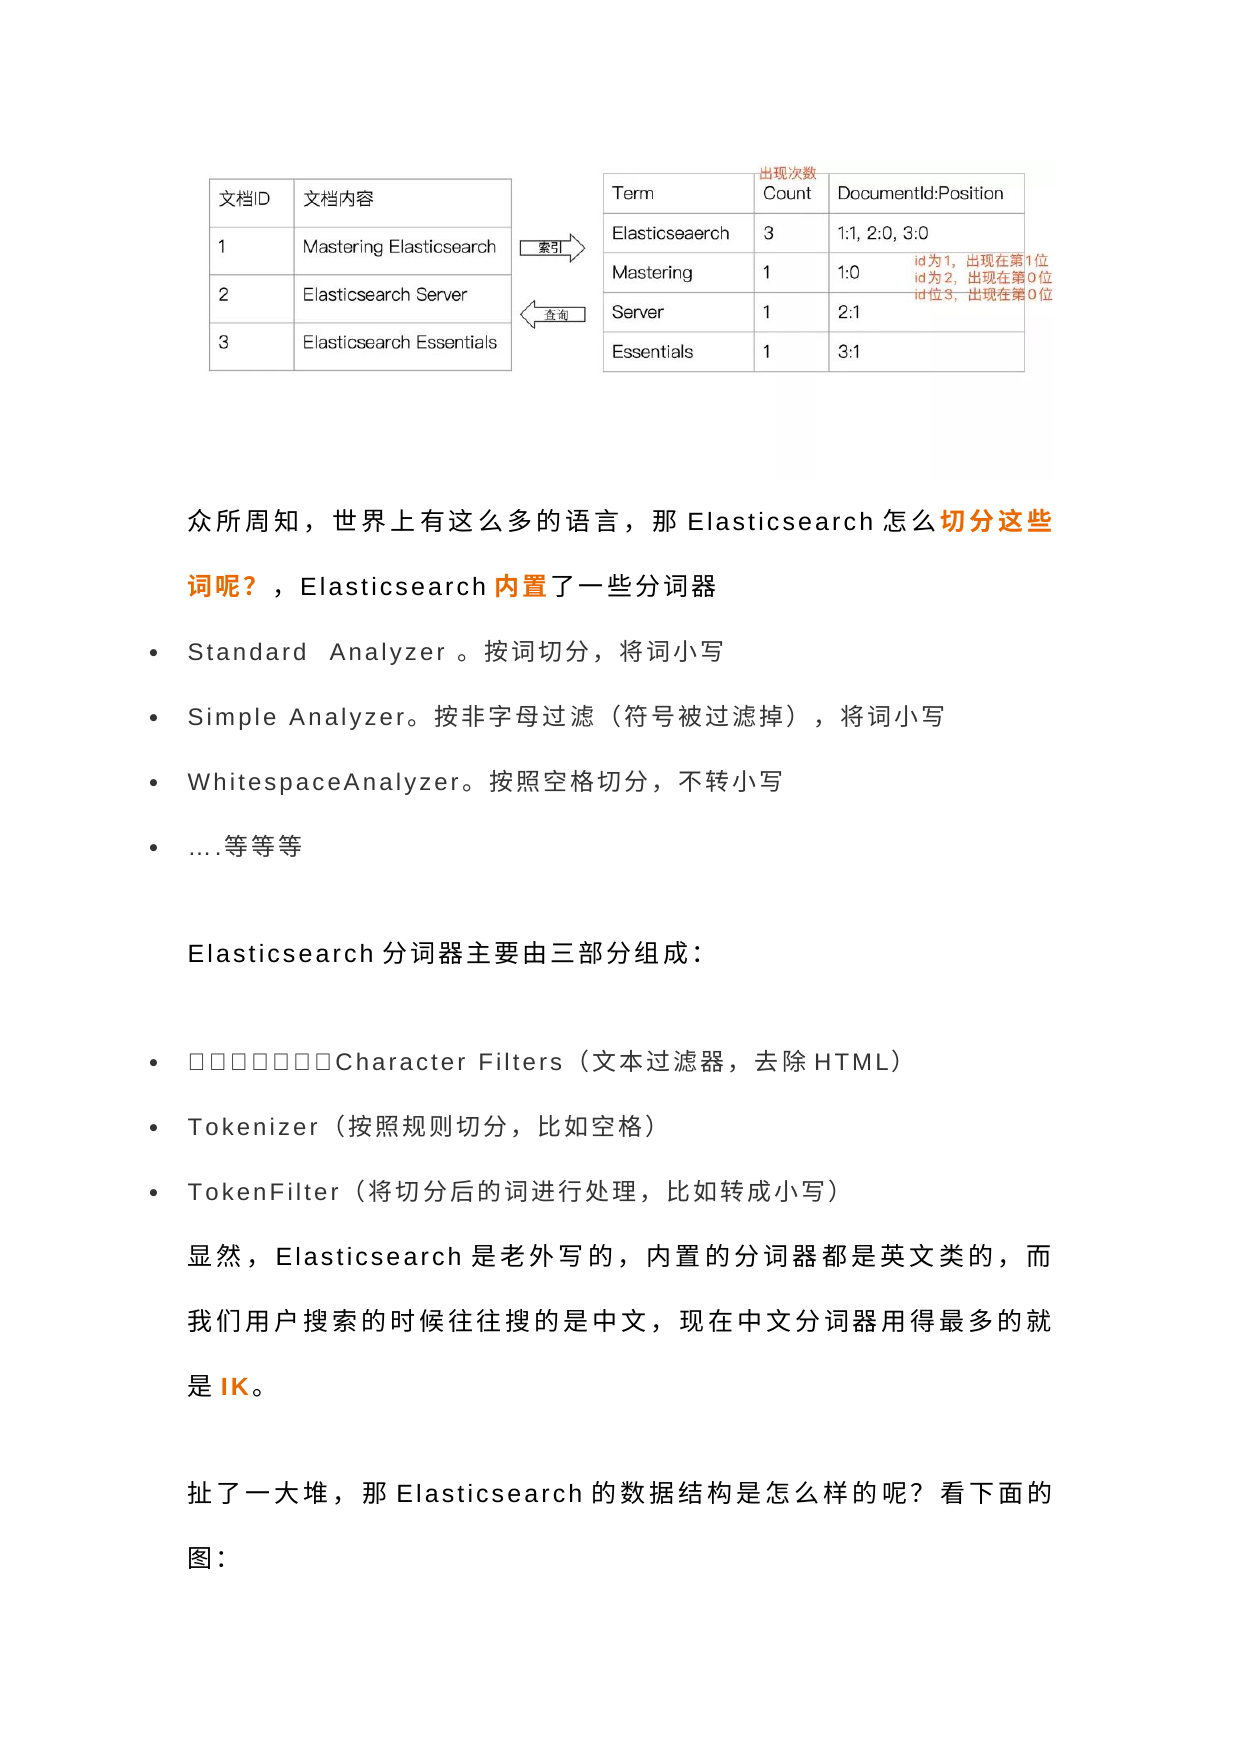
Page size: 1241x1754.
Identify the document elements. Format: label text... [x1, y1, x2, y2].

list Simple Analyzer。按非字母过滤（符号被过滤掉），将词小写 [150, 682, 1053, 747]
list TokenFilter（将切分后的词进行处理，比如转成小写） [150, 1157, 1053, 1222]
list Tokenizer（按照规则切分，比如空格） [150, 1092, 1053, 1157]
list 􏱀􏰉􏰂􏰈􏰂􏰆􏰄Character Filters（文本过滤器，去除HTML） [150, 1027, 1053, 1092]
list ….等等等 [150, 812, 1053, 877]
text 显然，Elasticsearch是老外写的，内置的分词器都是英文类的，而我们用户搜索的时候往往搜的是中文，现在中文分词器用得最多的就是IK。 [187, 1222, 1053, 1417]
text 扯了一大堆，那Elasticsearch的数据结构是怎么样的呢？看下面的图： [187, 1459, 1053, 1589]
text Elasticsearch分词器主要由三部分组成： [187, 919, 1053, 984]
list Standard Analyzer 。按词切分，将词小写 [150, 617, 1053, 682]
list WhitespaceAnalyzer。按照空格切分，不转小写 [150, 747, 1053, 812]
text 众所周知，世界上有这么多的语言，那Elasticsearch怎么切分这些词呢？，Elasticsearch内置了一些分词器 [187, 487, 1053, 617]
picture [187, 162, 1053, 481]
